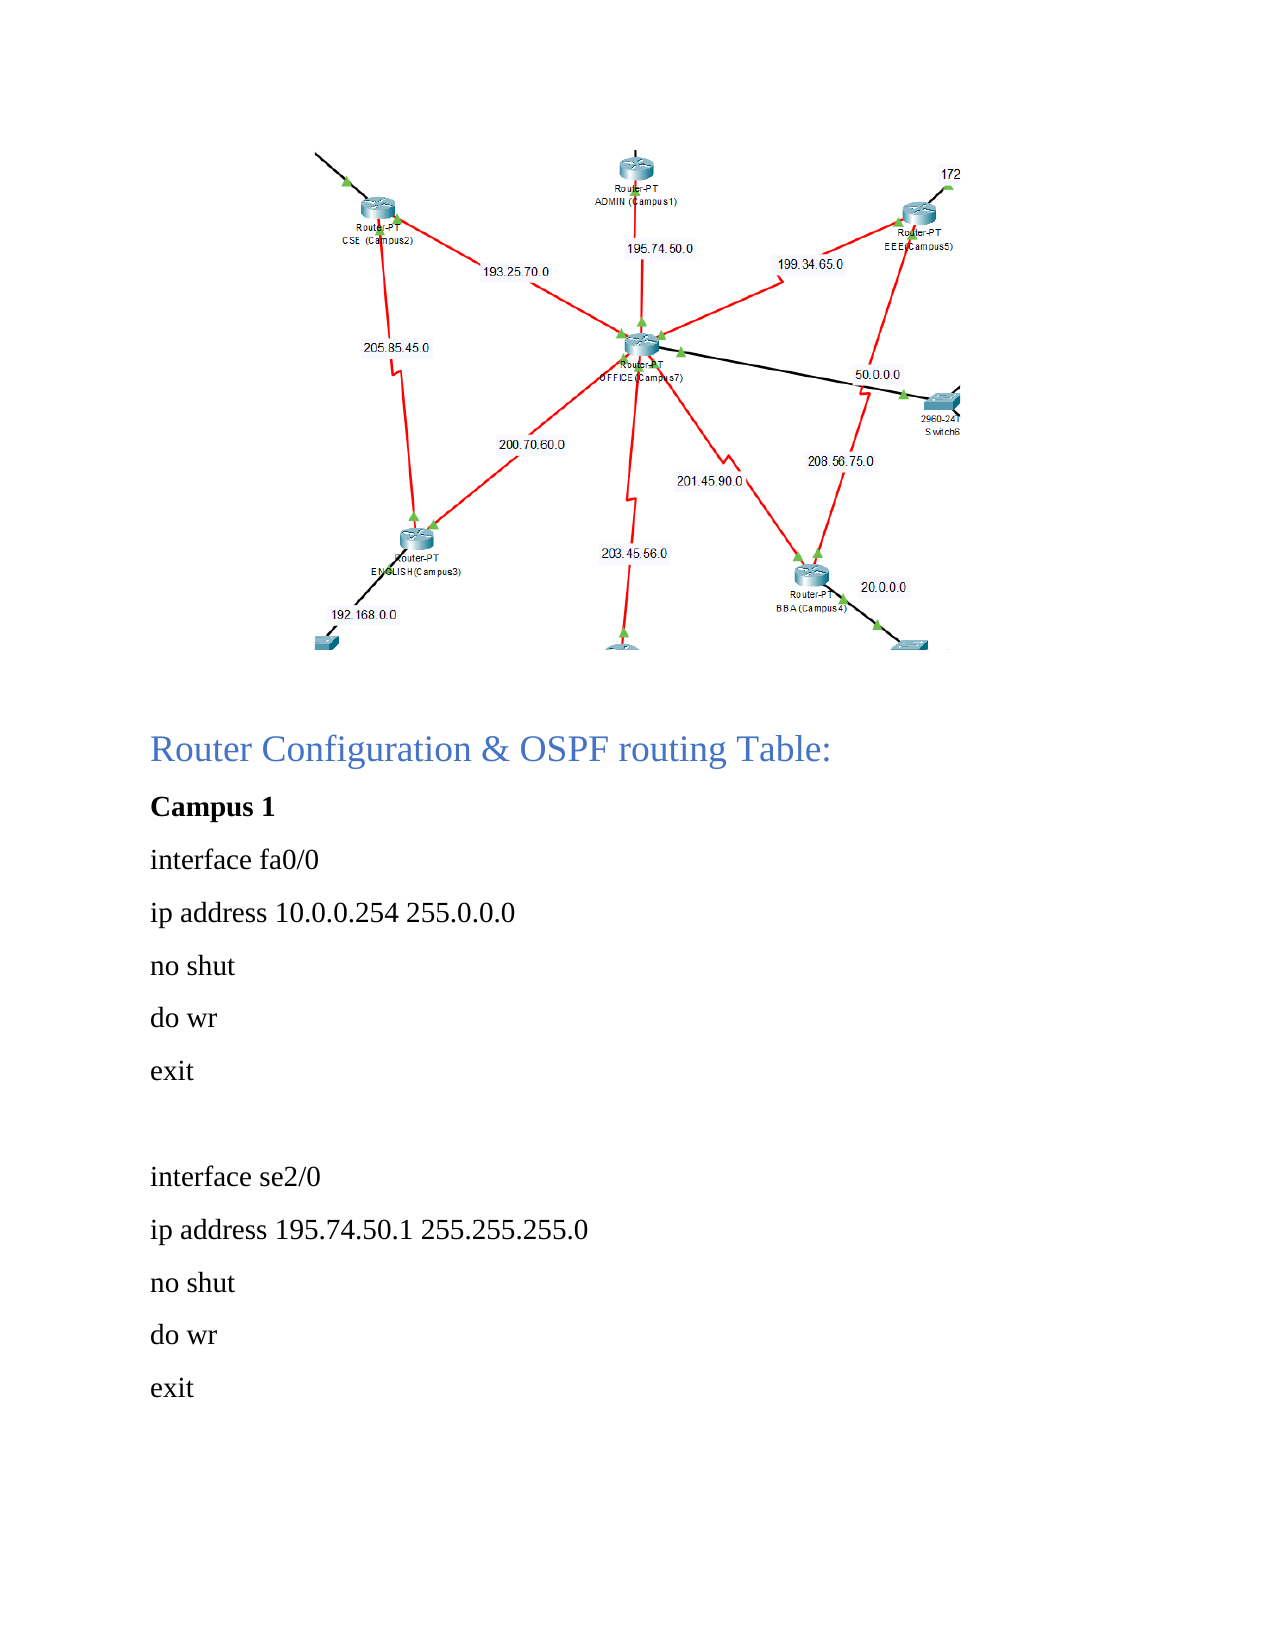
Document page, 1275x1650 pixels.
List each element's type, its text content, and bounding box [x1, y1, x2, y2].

text no shut [150, 948, 1125, 981]
text do wr [150, 1317, 1125, 1351]
text interface se2/0 [150, 1159, 1125, 1193]
text Router Configuration & OSPF routing Table: [150, 726, 1125, 769]
text exit [150, 1370, 1125, 1404]
text interface fa0/0 [150, 842, 1125, 876]
text ip address 10.0.0.254 255.0.0.0 [150, 895, 1125, 928]
text do wr [150, 1001, 1125, 1034]
text no shut [150, 1265, 1125, 1298]
text Campus 1 [150, 789, 1125, 823]
text exit [150, 1053, 1125, 1087]
text ip address 195.74.50.1 255.255.255.0 [150, 1212, 1125, 1245]
picture [314, 150, 961, 650]
